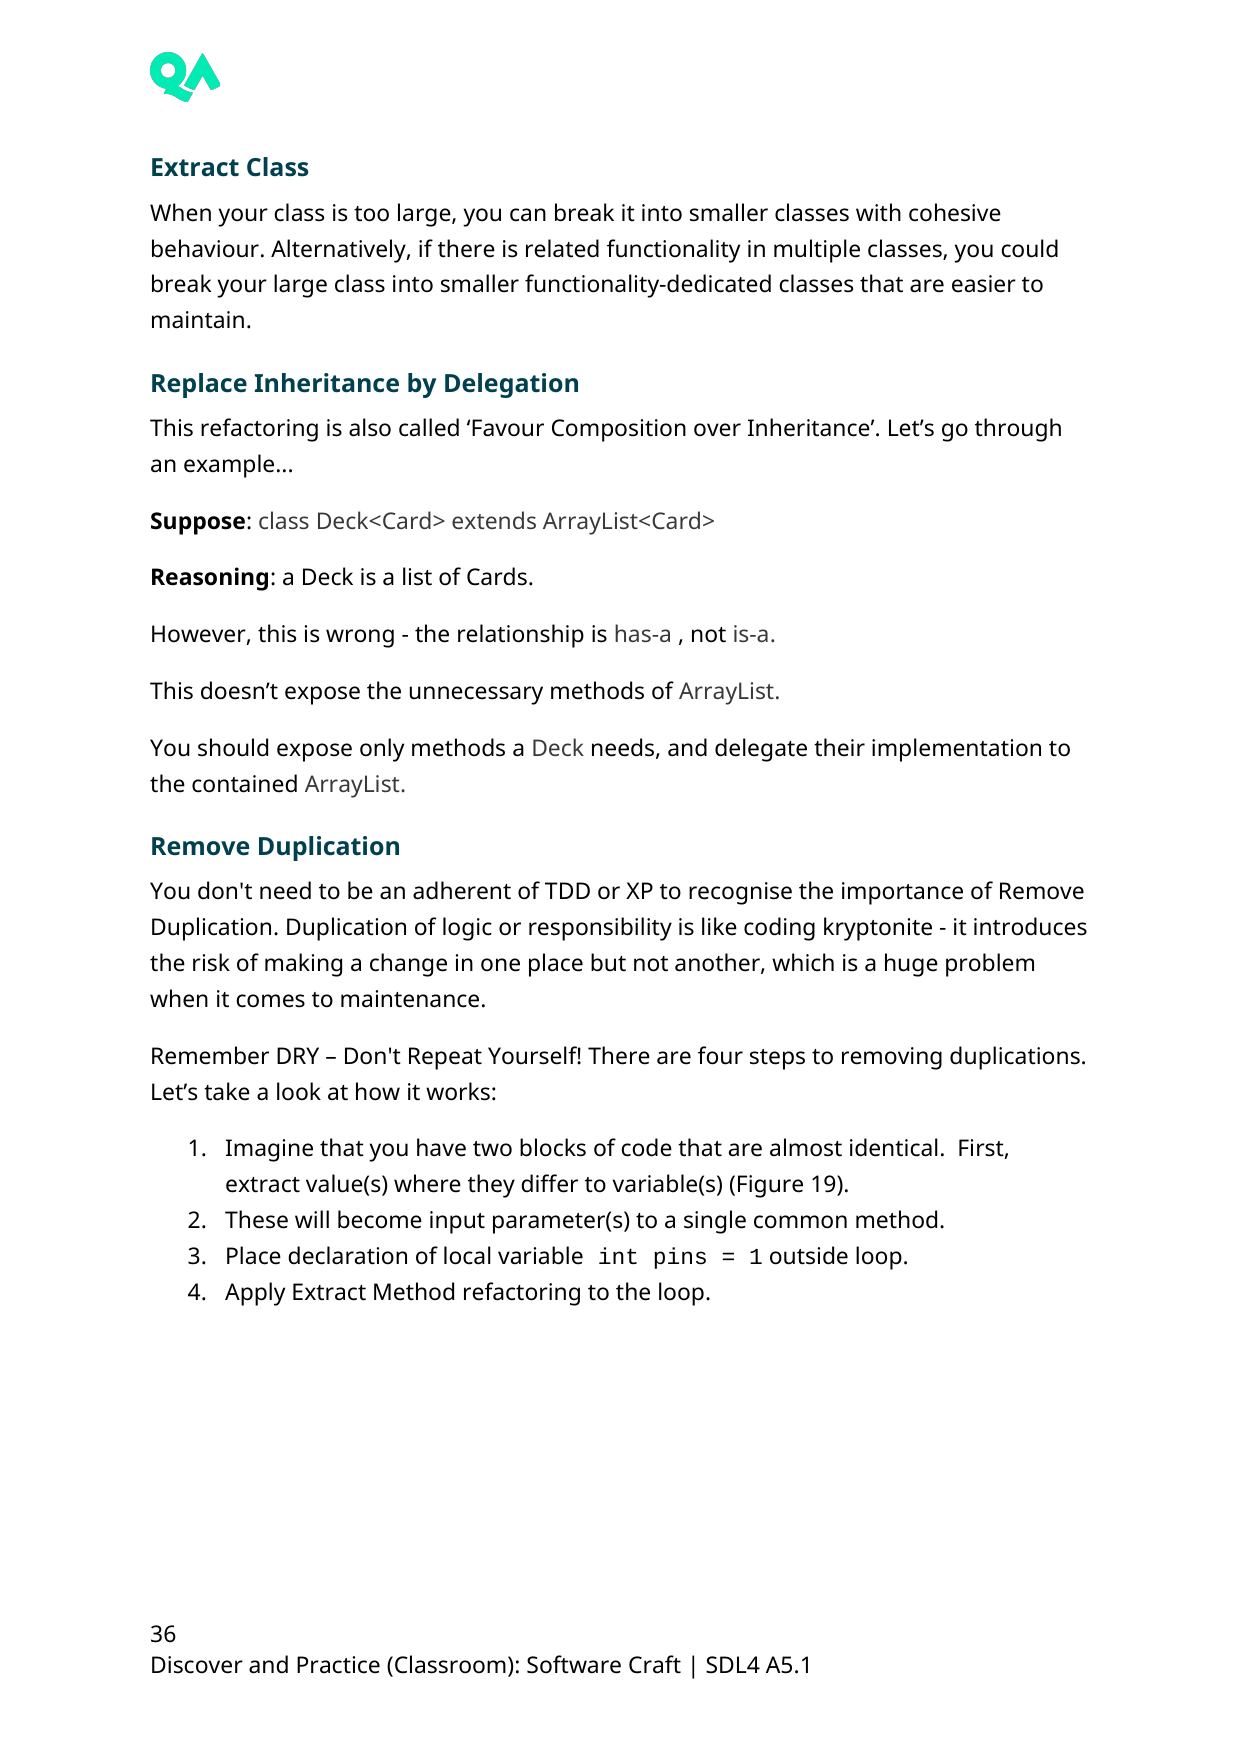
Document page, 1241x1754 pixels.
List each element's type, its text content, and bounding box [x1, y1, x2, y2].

text Suppose: class Deck<Card> extends ArrayList<Card> [150, 504, 1090, 536]
text You should expose only methods a Deck needs, and delegate their implementation to the contained ArrayList. [150, 732, 1090, 799]
text This refactoring is also called ‘Favour Composition over Inheritance’. Let’s go through an example... [150, 412, 1090, 479]
subtitle Remove Duplication [150, 828, 1090, 863]
text You don't need to be an adherent of TDD or XP to recognise the importance of Remove Duplication. Duplication of logic or responsibility is like coding kryptonite - it introduces the risk of making a change in one place but not another, which is a huge problem when it comes to maintenance. [150, 875, 1090, 1014]
subtitle Extract Class [150, 150, 1090, 184]
list Place declaration of local variable int pins = 1 outside loop. [187, 1240, 1090, 1272]
subtitle Replace Inheritance by Delegation [150, 365, 1090, 399]
text Remember DRY – Don't Repeat Yourself! There are four steps to removing duplications. Let’s take a look at how it works: [150, 1040, 1090, 1107]
list Apply Extract Method refactoring to the loop. [187, 1276, 1090, 1307]
text This doesn’t expose the unnecessary methods of ArrayList. [150, 675, 1090, 706]
text When your class is too large, you can break it into smaller classes with cohesive behaviour. Alternatively, if there is related functionality in multiple classes, you could break your large class into smaller functionality-dedicated classes that are easier to maintain. [150, 197, 1090, 336]
text However, this is wrong - the relationship is has-a , not is-a. [150, 618, 1090, 649]
list Imagine that you have two blocks of code that are almost identical. First, extract value(s) where they differ to variable(s) (Figure 19). [187, 1132, 1090, 1199]
text Reasoning: a Deck is a list of Cards. [150, 561, 1090, 593]
list These will become input parameter(s) to a single common method. [187, 1204, 1090, 1236]
